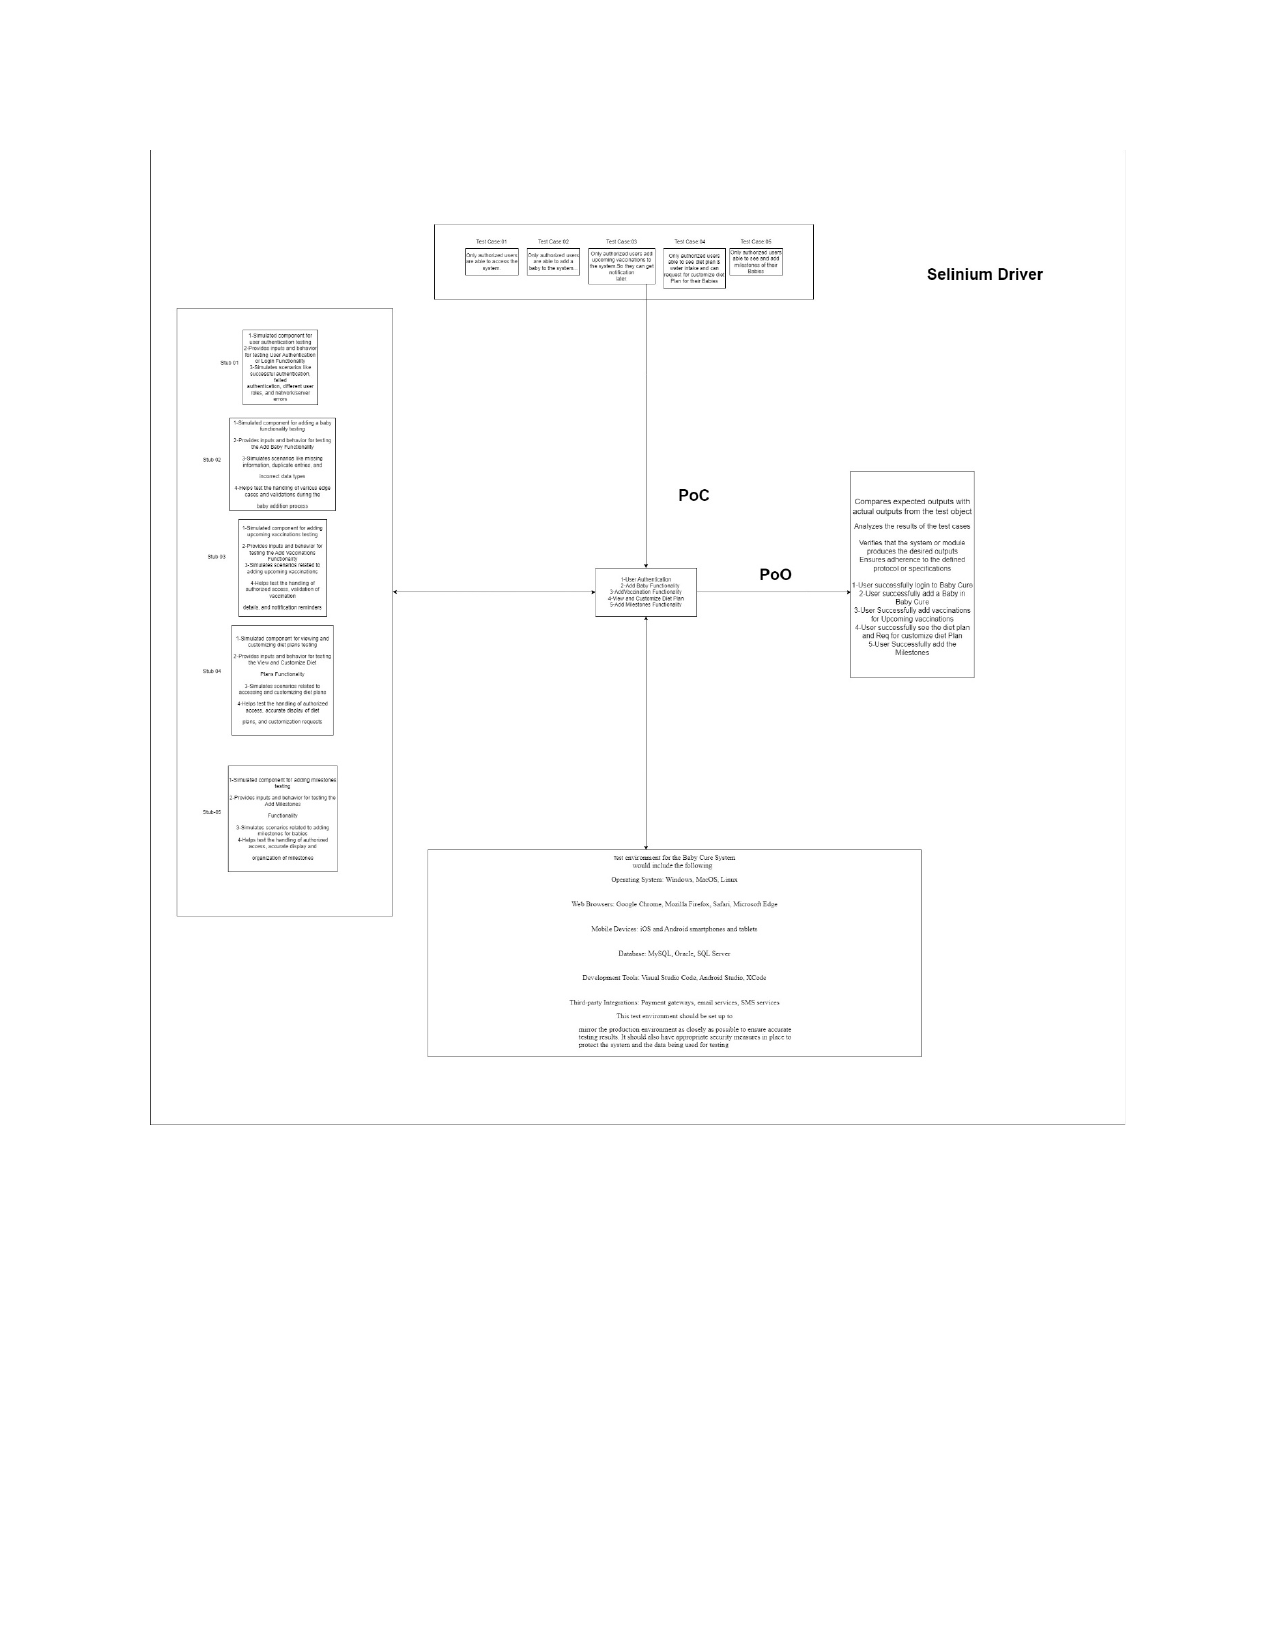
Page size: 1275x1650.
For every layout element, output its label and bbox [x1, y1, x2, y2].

picture [150, 150, 1125, 1125]
